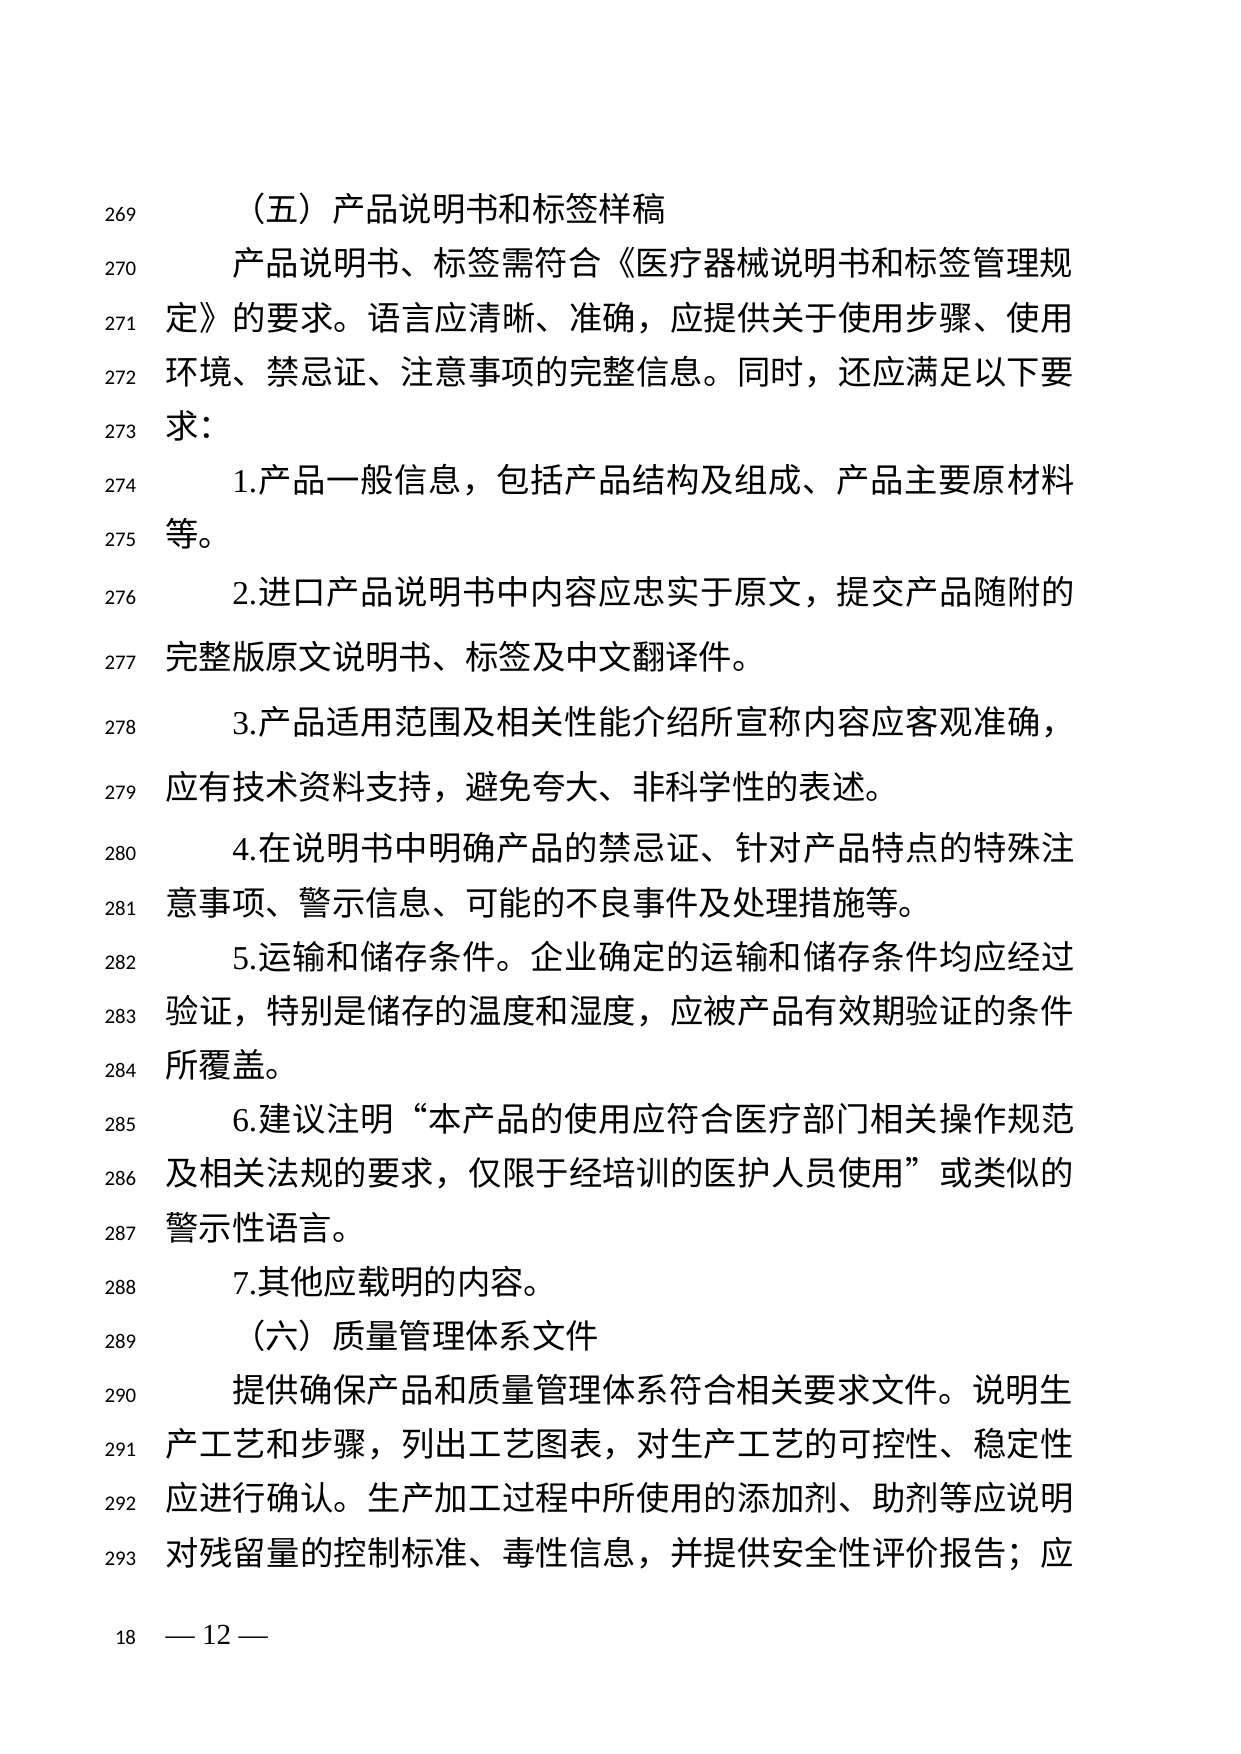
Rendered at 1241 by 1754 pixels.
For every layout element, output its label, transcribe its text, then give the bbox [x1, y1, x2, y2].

text （六）质量管理体系文件 [165, 1305, 1075, 1359]
text 6.建议注明“本产品的使用应符合医疗部门相关操作规范及相关法规的要求，仅限于经培训的医护人员使用”或类似的警示性语言。 [165, 1088, 1075, 1251]
text （五）产品说明书和标签样稿 [165, 178, 1075, 232]
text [165, 1359, 1075, 1576]
text 3.产品适用范围及相关性能介绍所宣称内容应客观准确，应有技术资料支持，避免夸大、非科学性的表述。 [165, 687, 1075, 817]
text 7.其他应载明的内容。 [165, 1251, 1075, 1305]
text 5.运输和储存条件。企业确定的运输和储存条件均应经过验证，特别是储存的温度和湿度，应被产品有效期验证的条件所覆盖。 [165, 926, 1075, 1088]
text 产品说明书、标签需符合《医疗器械说明书和标签管理规定》的要求。语言应清晰、准确，应提供关于使用步骤、使用环境、禁忌证、注意事项的完整信息。同时，还应满足以下要求： [165, 232, 1075, 449]
text 4.在说明书中明确产品的禁忌证、针对产品特点的特殊注意事项、警示信息、可能的不良事件及处理措施等。 [165, 817, 1075, 926]
text 1.产品一般信息，包括产品结构及组成、产品主要原材料等。 [165, 449, 1075, 557]
text 2.进口产品说明书中内容应忠实于原文，提交产品随附的完整版原文说明书、标签及中文翻译件。 [165, 557, 1075, 687]
